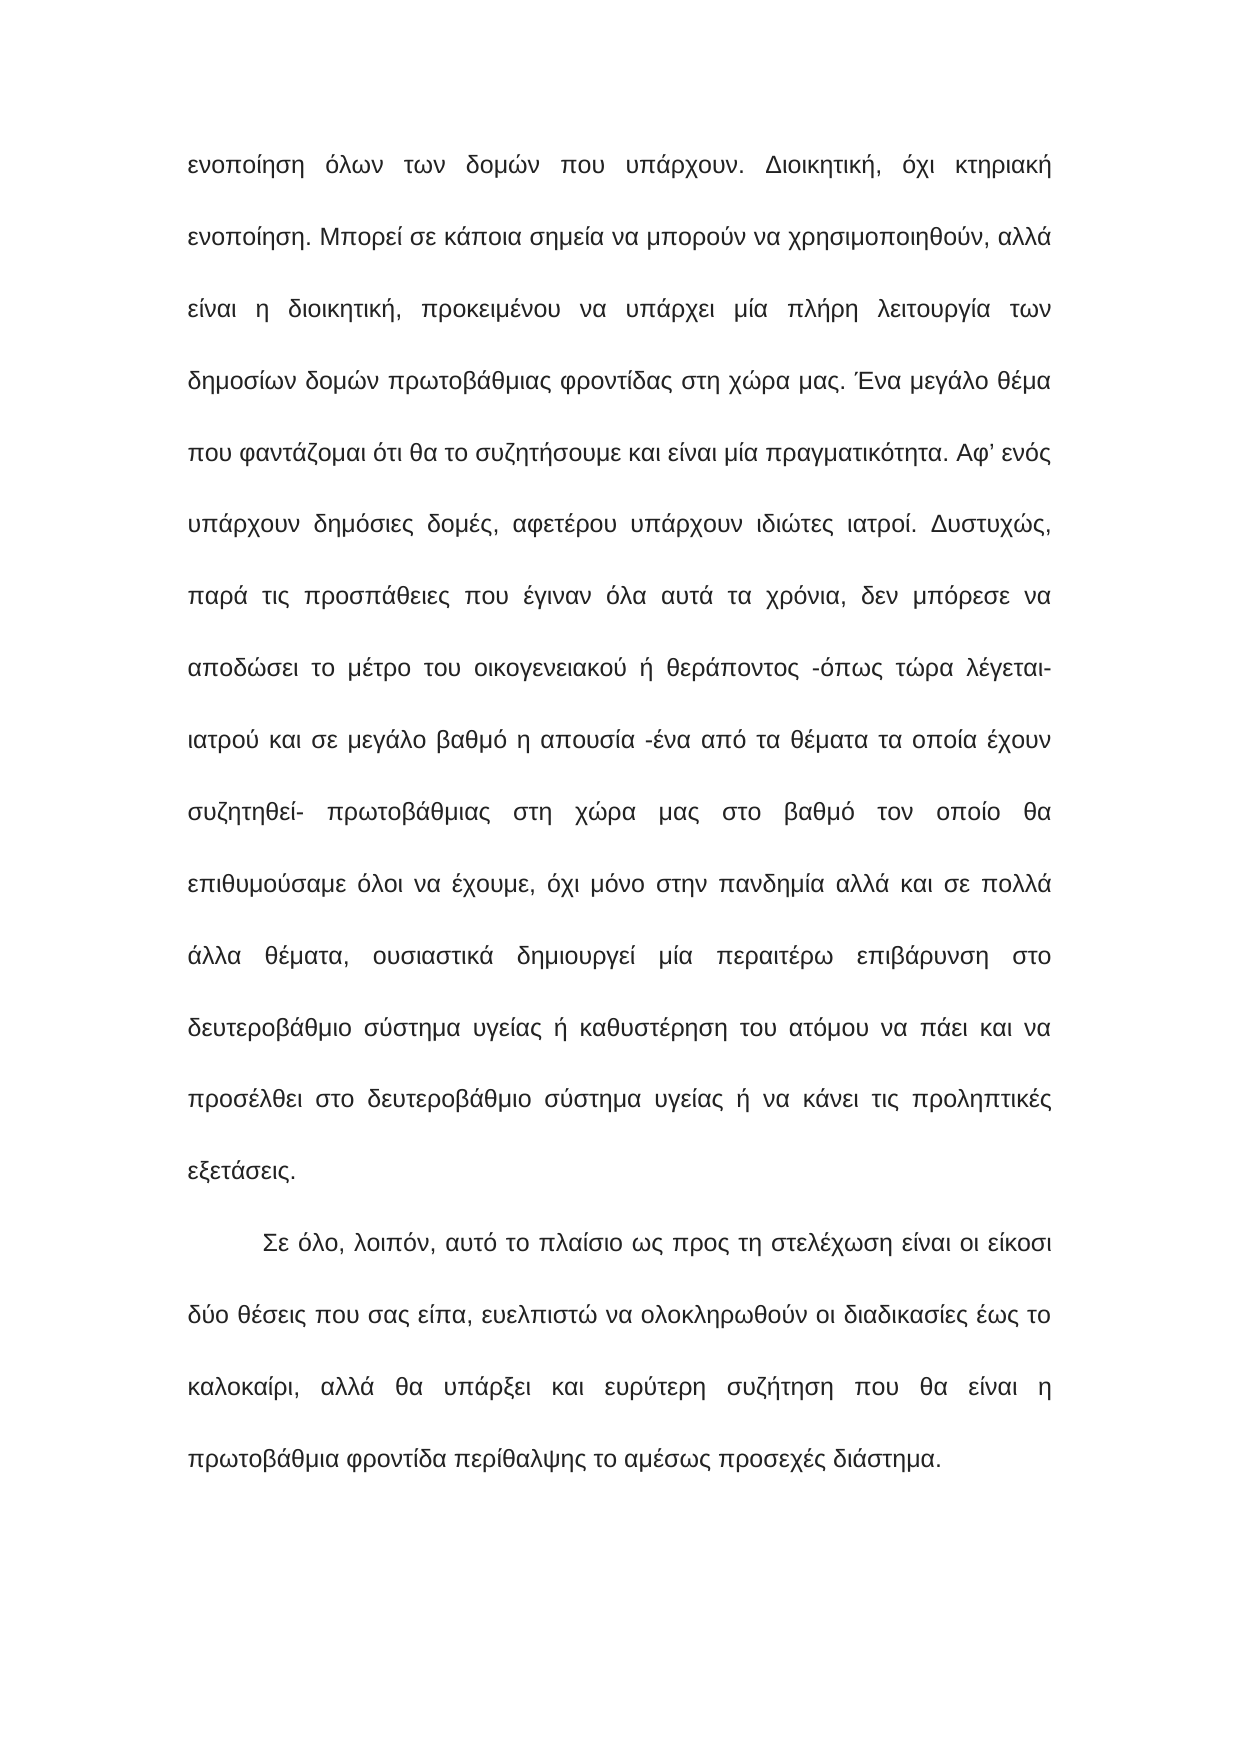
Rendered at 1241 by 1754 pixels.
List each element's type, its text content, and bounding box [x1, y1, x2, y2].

text Σε όλο, λοιπόν, αυτό το πλαίσιο ως προς τη στελέχωση είναι οι είκοσι δύο θέσεις που σας είπα, ευελπιστώ να ολοκληρωθούν οι διαδικασίες έως το καλοκαίρι, αλλά θα υπάρξει και ευρύτερη συζήτηση που θα είναι η πρωτοβάθμια φροντίδα περίθαλψης το αμέσως προσεχές διάστημα. [187, 1228, 1053, 1472]
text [187, 150, 1053, 1185]
